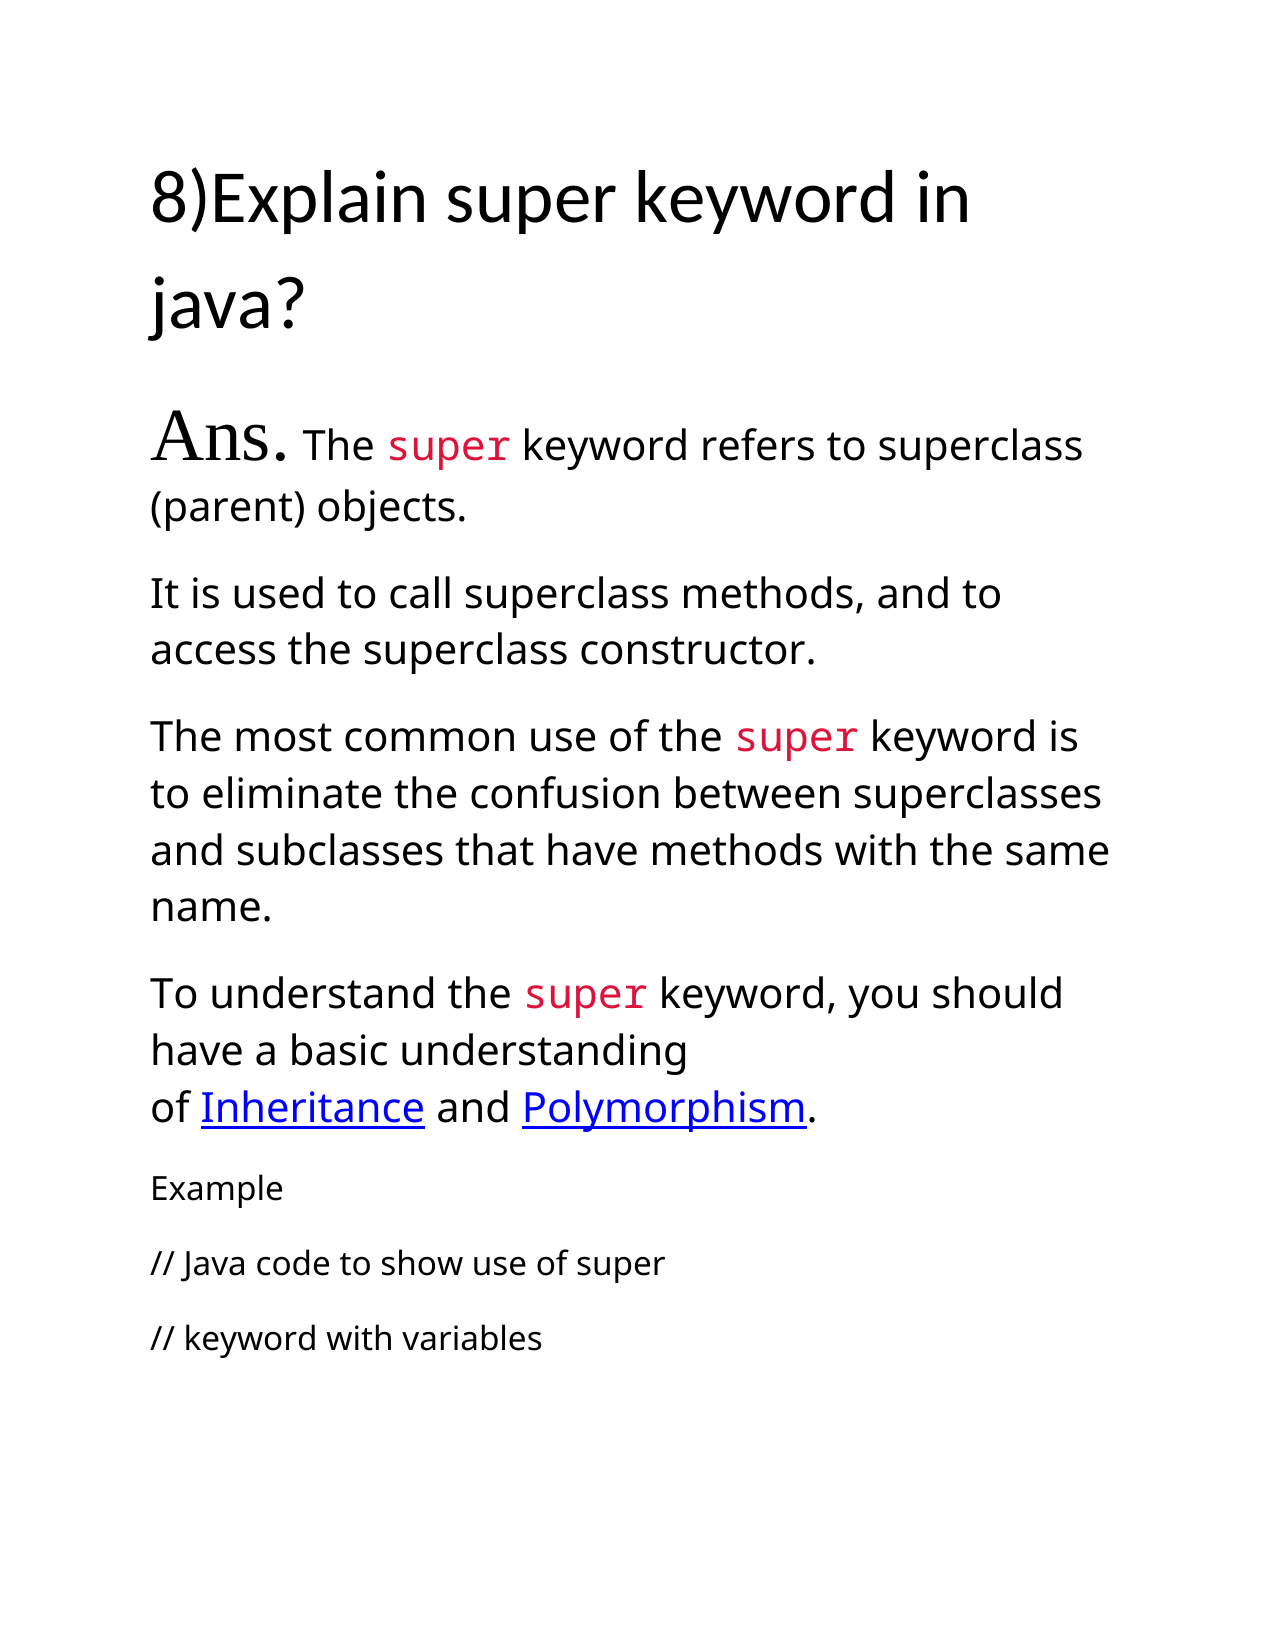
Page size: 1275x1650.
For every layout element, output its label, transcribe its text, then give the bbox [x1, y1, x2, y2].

text 8)Explain super keyword in java? [150, 150, 1125, 347]
text // keyword with variables [150, 1315, 1125, 1361]
text To understand the super keyword, you should have a basic understanding of Inheritance and Polymorphism. [150, 964, 1125, 1134]
text It is used to call superclass methods, and to access the superclass constructor. [150, 563, 1125, 677]
text Example [150, 1164, 1125, 1210]
text Ans. The super keyword refers to superclass (parent) objects. [150, 390, 1125, 533]
text The most common use of the super keyword is to eliminate the confusion between superclasses and subclasses that have methods with the same name. [150, 707, 1125, 934]
text // Java code to show use of super [150, 1240, 1125, 1285]
